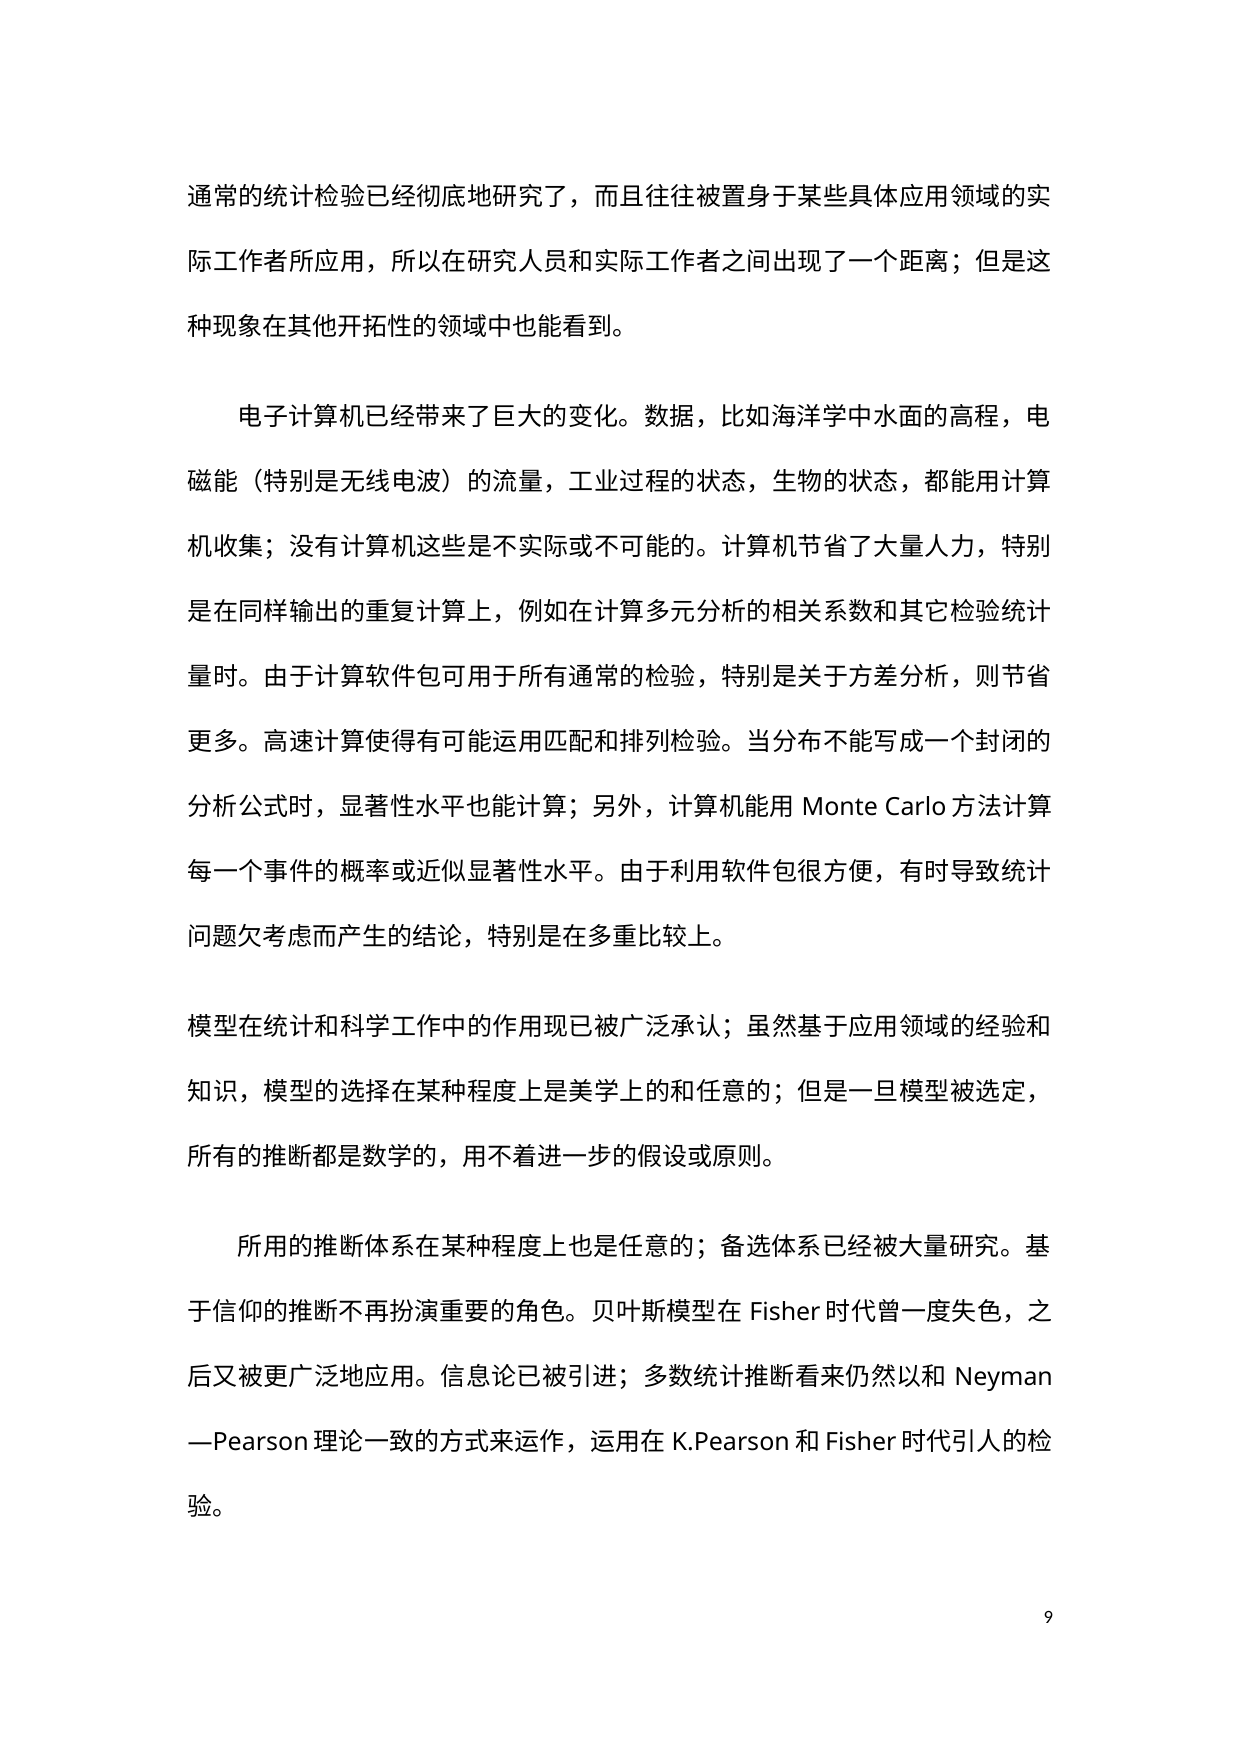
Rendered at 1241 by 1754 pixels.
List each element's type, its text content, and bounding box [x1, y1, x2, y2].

text 电子计算机已经带来了巨大的变化。数据，比如海洋学中水面的高程，电磁能（特别是无线电波）的流量，工业过程的状态，生物的状态，都能用计算机收集；没有计算机这些是不实际或不可能的。计算机节省了大量人力，特别是在同样输出的重复计算上，例如在计算多元分析的相关系数和其它检验统计量时。由于计算软件包可用于所有通常的检验，特别是关于方差分析，则节省更多。高速计算使得有可能运用匹配和排列检验。当分布不能写成一个封闭的分析公式时，显著性水平也能计算；另外，计算机能用 Monte Carlo方法计算每一个事件的概率或近似显著性水平。由于利用软件包很方便，有时导致统计问题欠考虑而产生的结论，特别是在多重比较上。 [187, 382, 1053, 967]
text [187, 162, 1053, 357]
text 所用的推断体系在某种程度上也是任意的；备选体系已经被大量研究。基于信仰的推断不再扮演重要的角色。贝叶斯模型在 Fisher时代曾一度失色，之后又被更广泛地应用。信息论已被引进；多数统计推断看来仍然以和Neyman—Pearson理论一致的方式来运作，运用在K.Pearson和Fisher时代引人的检验。 [187, 1212, 1053, 1537]
text 模型在统计和科学工作中的作用现已被广泛承认；虽然基于应用领域的经验和知识，模型的选择在某种程度上是美学上的和任意的；但是一旦模型被选定，所有的推断都是数学的，用不着进一步的假设或原则。 [187, 992, 1053, 1187]
